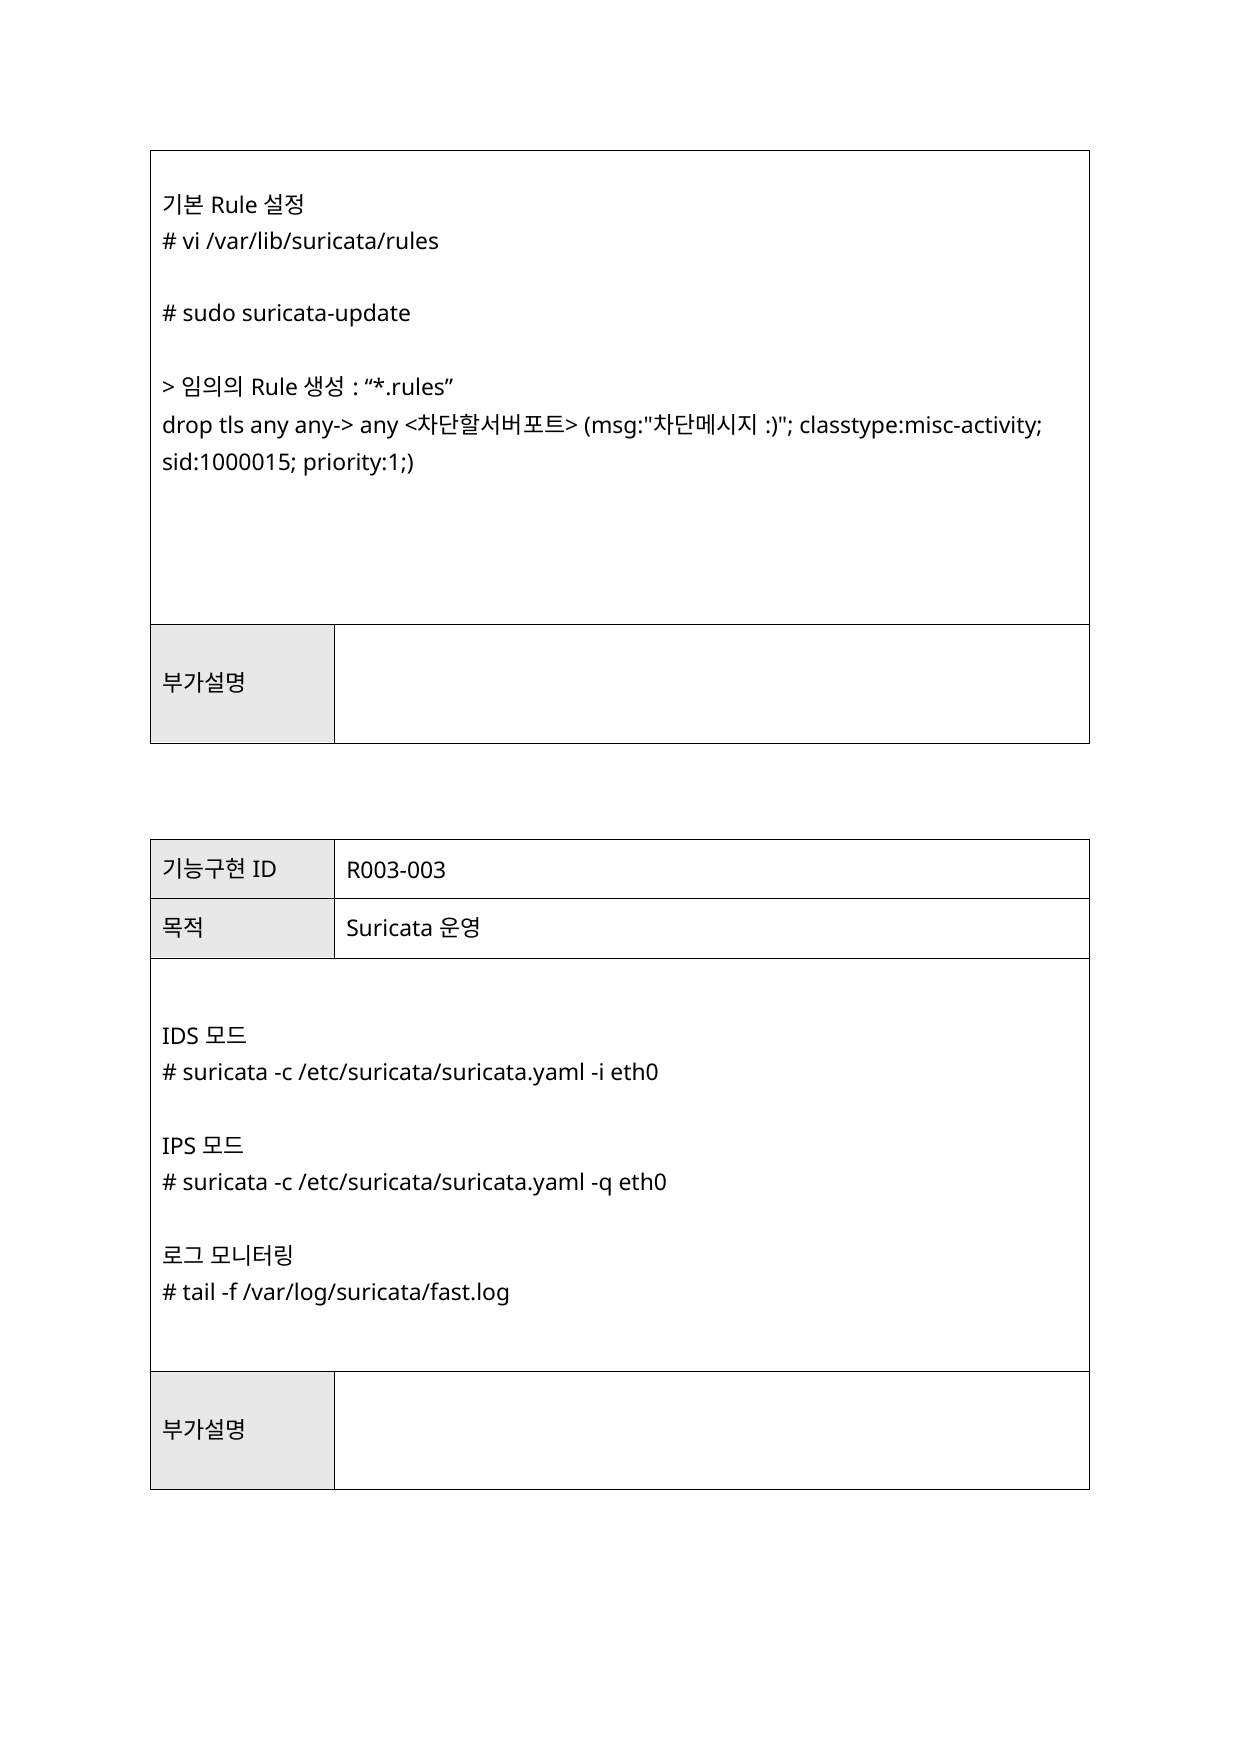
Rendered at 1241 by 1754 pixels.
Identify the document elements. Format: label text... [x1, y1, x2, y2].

table_cell 기본 Rule 설정 # vi /var/lib/suricata/rules # sudo suricata-update > 임의의 Rule 생성 : “*.rules” drop tls any any-> any <차단할서버포트> (msg:"차단메시지 :)"; classtype:misc-activity; sid:1000015; priority:1;) [151, 151, 1089, 624]
table_header R003-003 [335, 840, 1089, 898]
table_cell [335, 1372, 1089, 1489]
table_cell [335, 625, 1089, 742]
table_cell IDS 모드 # suricata -c /etc/suricata/suricata.yaml -i eth0 IPS 모드 # suricata -c /etc/suricata/suricata.yaml -q eth0 로그 모니터링 # tail -f /var/log/suricata/fast.log [151, 959, 1089, 1371]
table_cell 부가설명 [151, 625, 334, 742]
table_cell 부가설명 [151, 1372, 334, 1489]
table_header 기능구현 ID [151, 840, 334, 898]
table_cell 목적 [151, 899, 334, 957]
table_cell Suricata 운영 [335, 899, 1089, 957]
